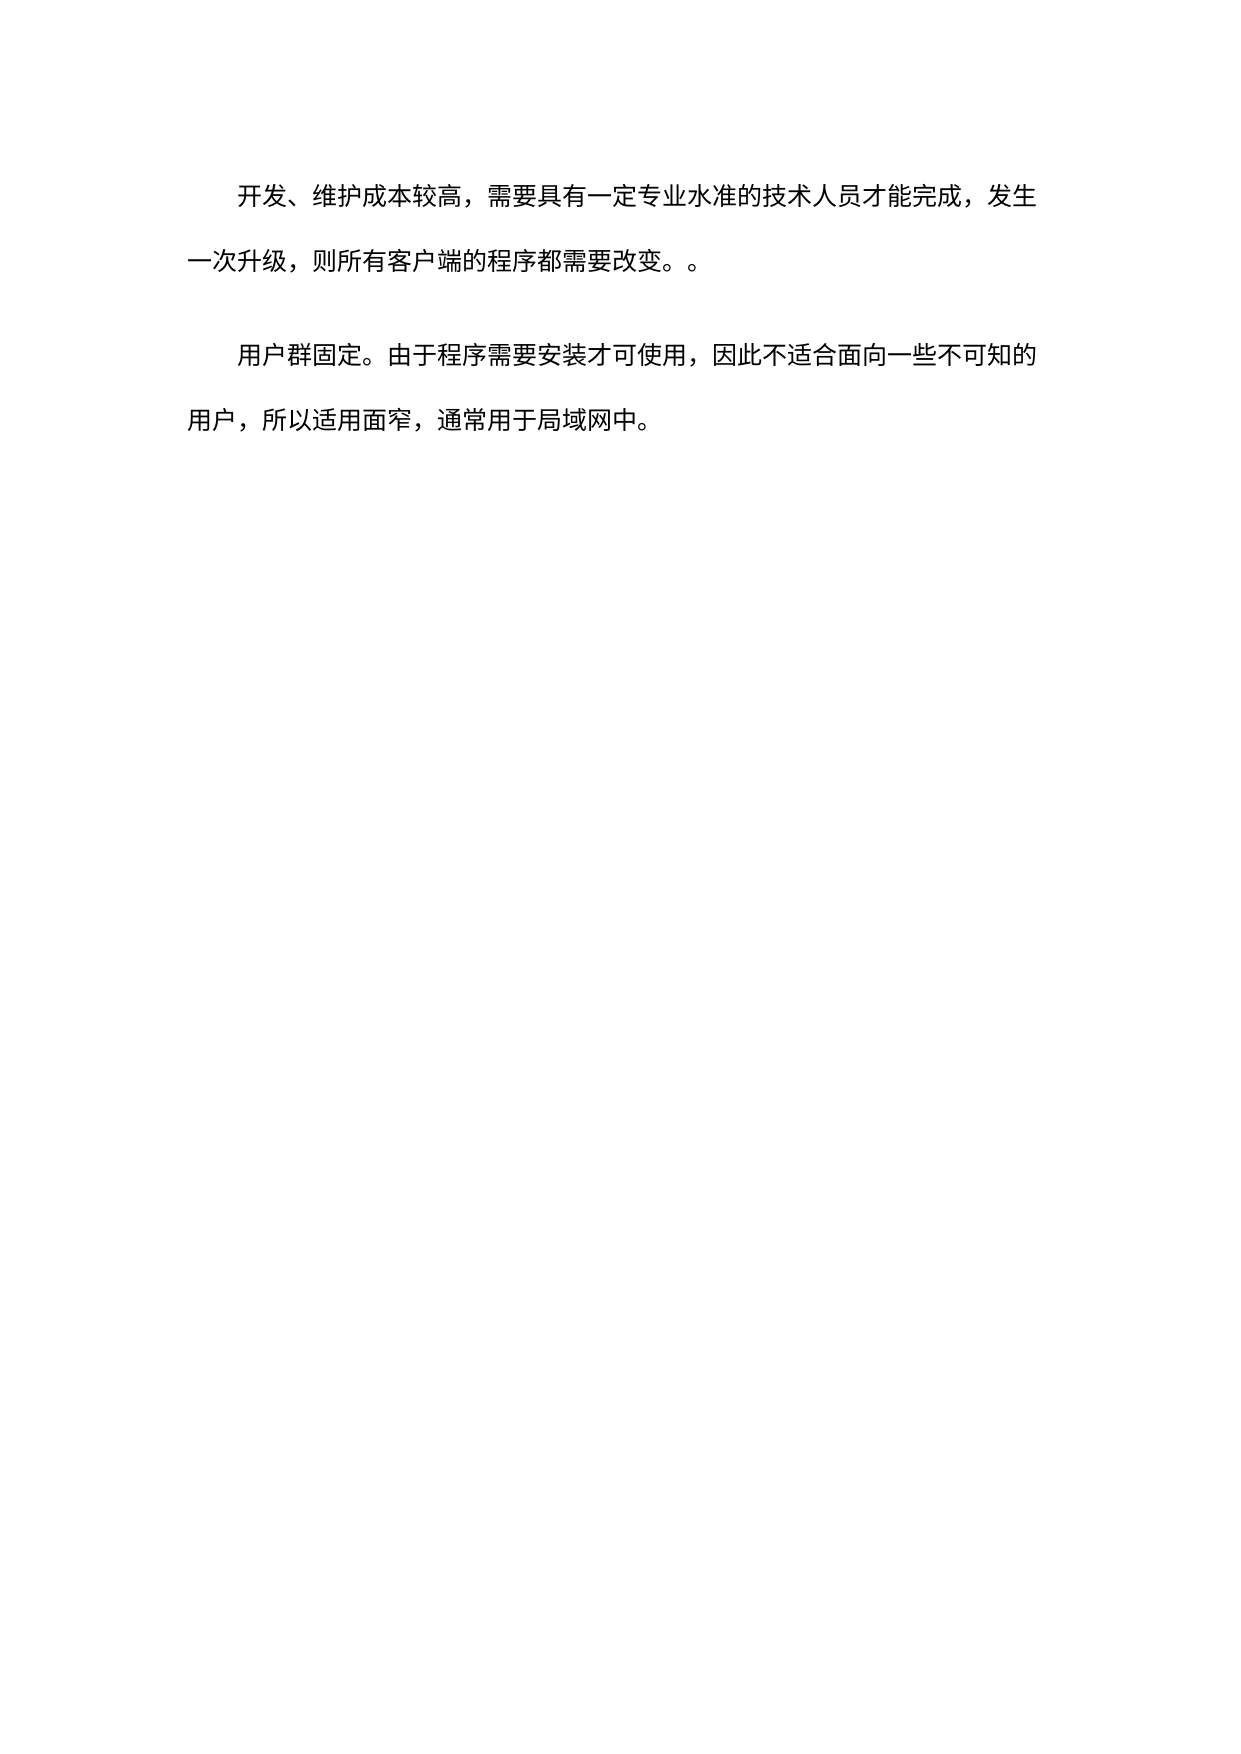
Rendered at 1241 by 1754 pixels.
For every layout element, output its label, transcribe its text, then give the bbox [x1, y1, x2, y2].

text 开发、维护成本较高，需要具有一定专业水准的技术人员才能完成，发生一次升级，则所有客户端的程序都需要改变。。 [187, 162, 1053, 292]
text 用户群固定。由于程序需要安装才可使用，因此不适合面向一些不可知的用户，所以适用面窄，通常用于局域网中。 [187, 321, 1053, 451]
